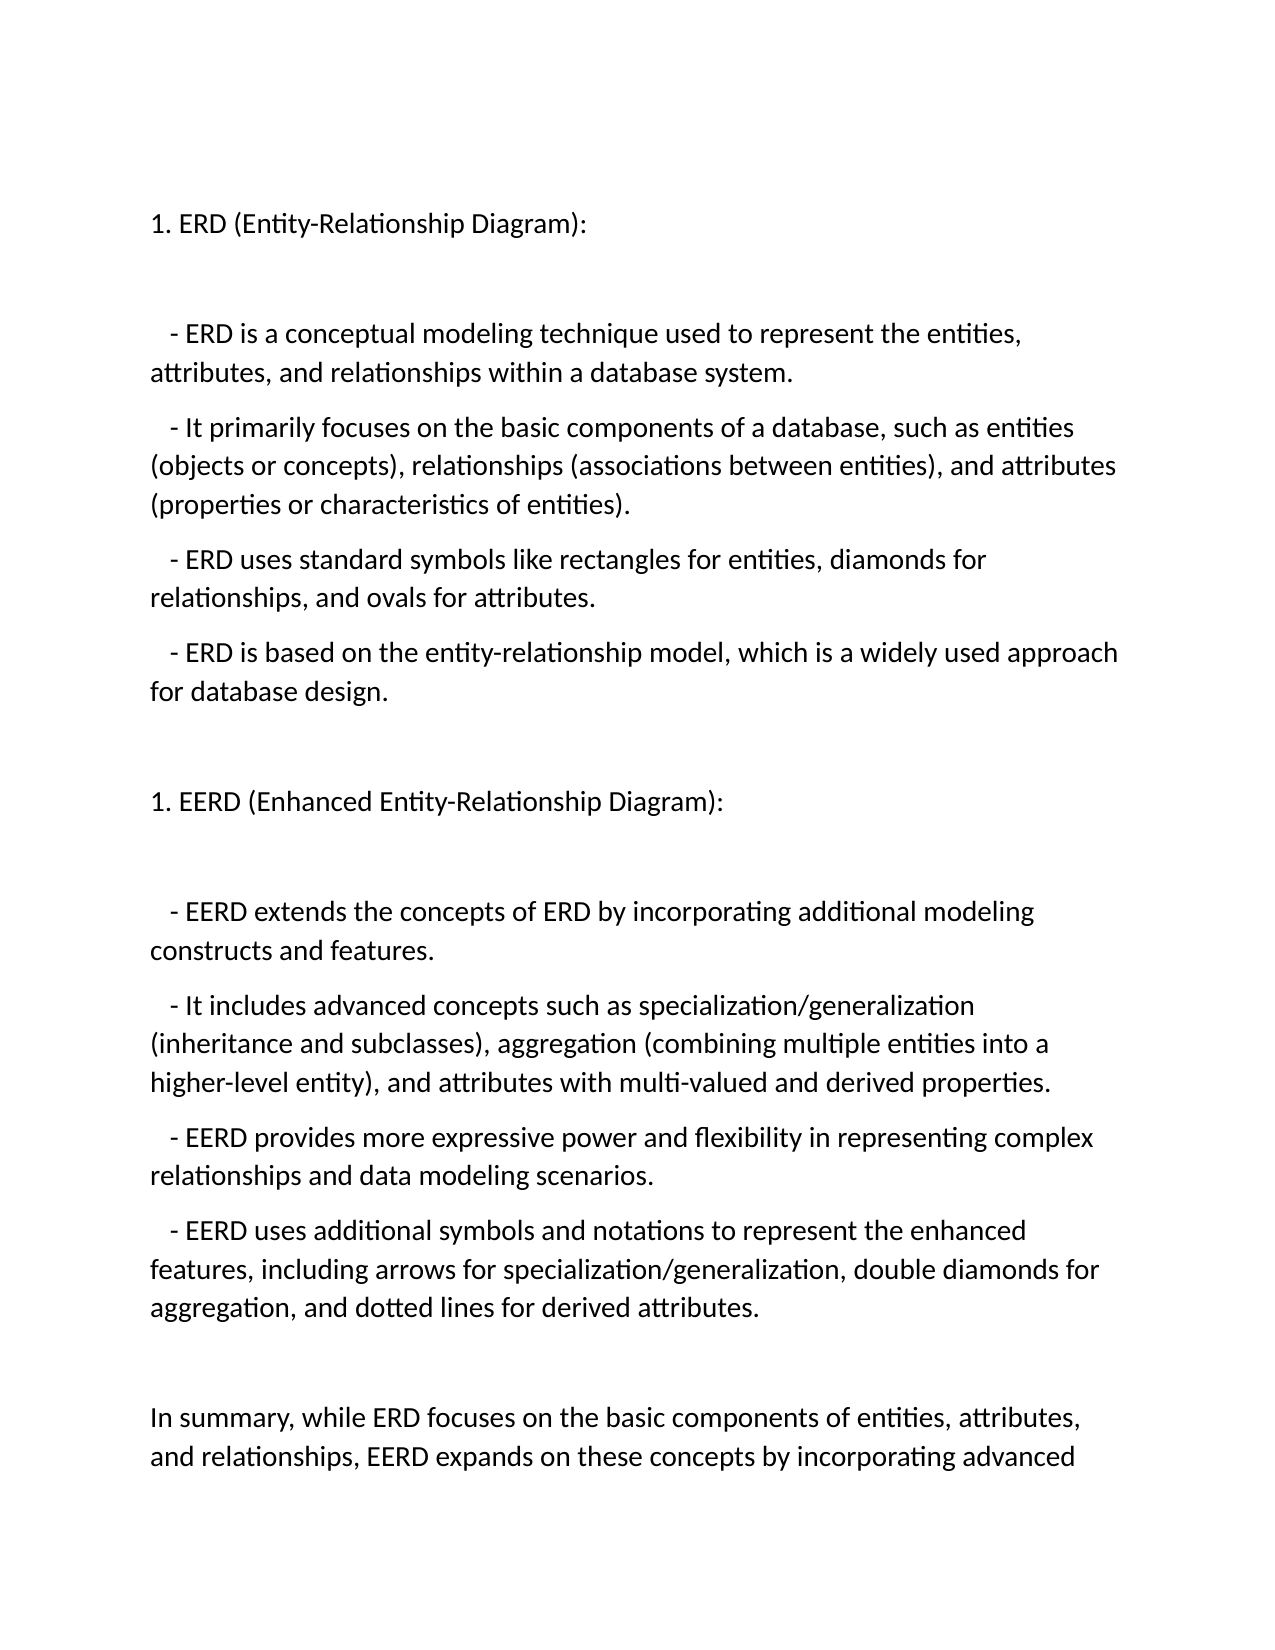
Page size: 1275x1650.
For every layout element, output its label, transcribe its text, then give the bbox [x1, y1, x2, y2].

text - It includes advanced concepts such as specialization/generalization (inheritance and subclasses), aggregation (combining multiple entities into a higher-level entity), and attributes with multi-valued and derived properties. [150, 987, 1125, 1099]
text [150, 1399, 1125, 1473]
text - It primarily focuses on the basic components of a database, such as entities (objects or concepts), relationships (associations between entities), and attributes (properties or characteristics of entities). [150, 409, 1125, 521]
text - ERD uses standard symbols like rectangles for entities, diamonds for relationships, and ovals for attributes. [150, 541, 1125, 615]
text 1. EERD (Enhanced Entity-Relationship Diagram): [150, 783, 1125, 819]
text - EERD uses additional symbols and notations to represent the enhanced features, including arrows for specialization/generalization, double diamonds for aggregation, and dotted lines for derived attributes. [150, 1212, 1125, 1325]
text - ERD is a conceptual modeling technique used to represent the entities, attributes, and relationships within a database system. [150, 315, 1125, 389]
text - EERD provides more expressive power and flexibility in representing complex relationships and data modeling scenarios. [150, 1119, 1125, 1193]
text 1. ERD (Entity-Relationship Diagram): [150, 205, 1125, 241]
text - ERD is based on the entity-relationship model, which is a widely used approach for database design. [150, 634, 1125, 708]
text - EERD extends the concepts of ERD by incorporating additional modeling constructs and features. [150, 893, 1125, 967]
